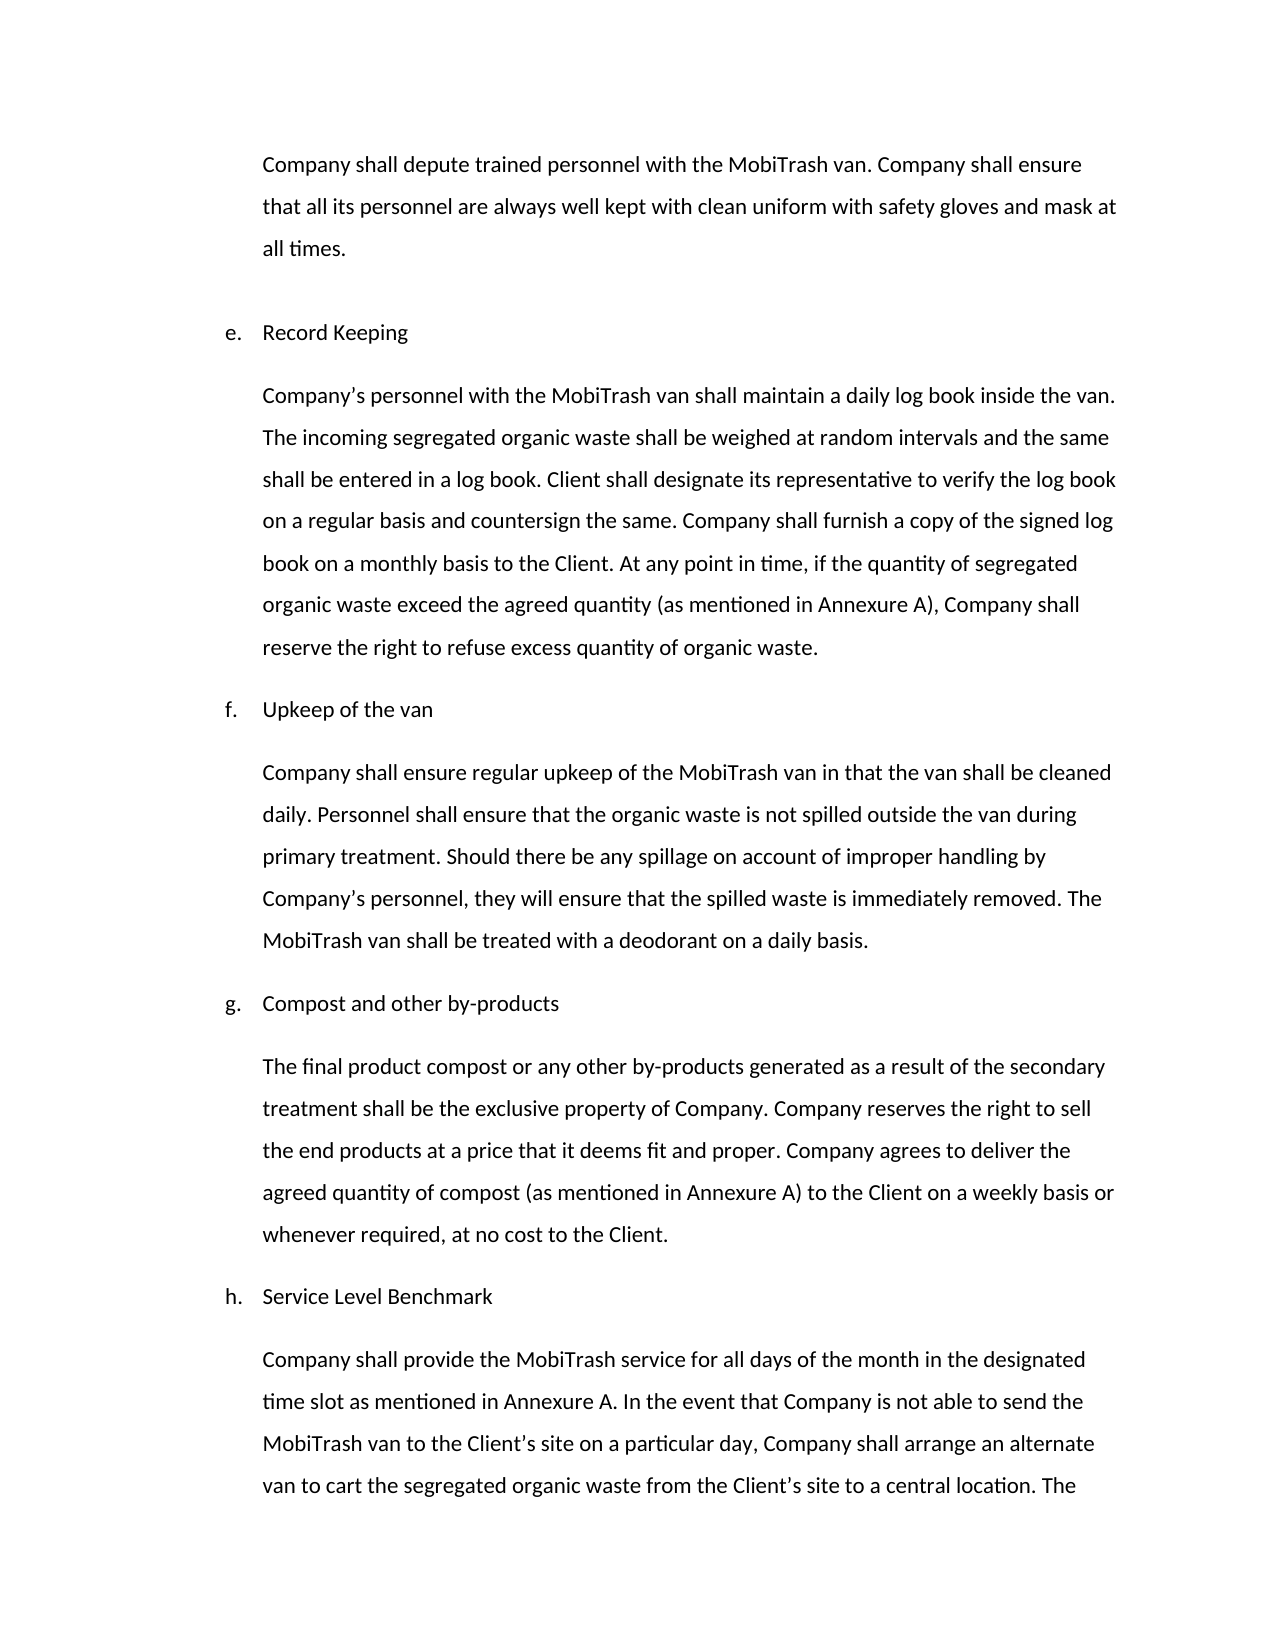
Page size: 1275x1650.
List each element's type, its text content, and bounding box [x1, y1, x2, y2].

list Service Level Benchmark [225, 1282, 1125, 1311]
list Upkeep of the van [225, 695, 1125, 723]
text The final product compost or any other by-products generated as a result of the secondary treatment shall be the exclusive property of Company. Company reserves the right to sell the end products at a price that it deems fit and proper. Company agrees to deliver the agreed quantity of compost (as mentioned in Annexure A) to the Client on a weekly basis or whenever required, at no cost to the Client. [262, 1052, 1125, 1248]
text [262, 1345, 1125, 1499]
list Company shall depute trained personnel with the MobiTrash van. Company shall ensure that all its personnel are always well kept with clean uniform with safety gloves and mask at all times. [262, 150, 1125, 262]
list Compost and other by-products [225, 989, 1125, 1017]
list Record Keeping [225, 318, 1125, 346]
text Company shall ensure regular upkeep of the MobiTrash van in that the van shall be cleaned daily. Personnel shall ensure that the organic waste is not spilled outside the van during primary treatment. Should there be any spillage on account of improper handling by Company’s personnel, they will ensure that the spilled waste is immediately removed. The MobiTrash van shall be treated with a deodorant on a daily basis. [262, 758, 1125, 954]
text Company’s personnel with the MobiTrash van shall maintain a daily log book inside the van. The incoming segregated organic waste shall be weighed at random intervals and the same shall be entered in a log book. Client shall designate its representative to verify the log book on a regular basis and countersign the same. Company shall furnish a copy of the signed log book on a monthly basis to the Client. At any point in time, if the quantity of segregated organic waste exceed the agreed quantity (as mentioned in Annexure A), Company shall reserve the right to refuse excess quantity of organic waste. [262, 381, 1125, 661]
